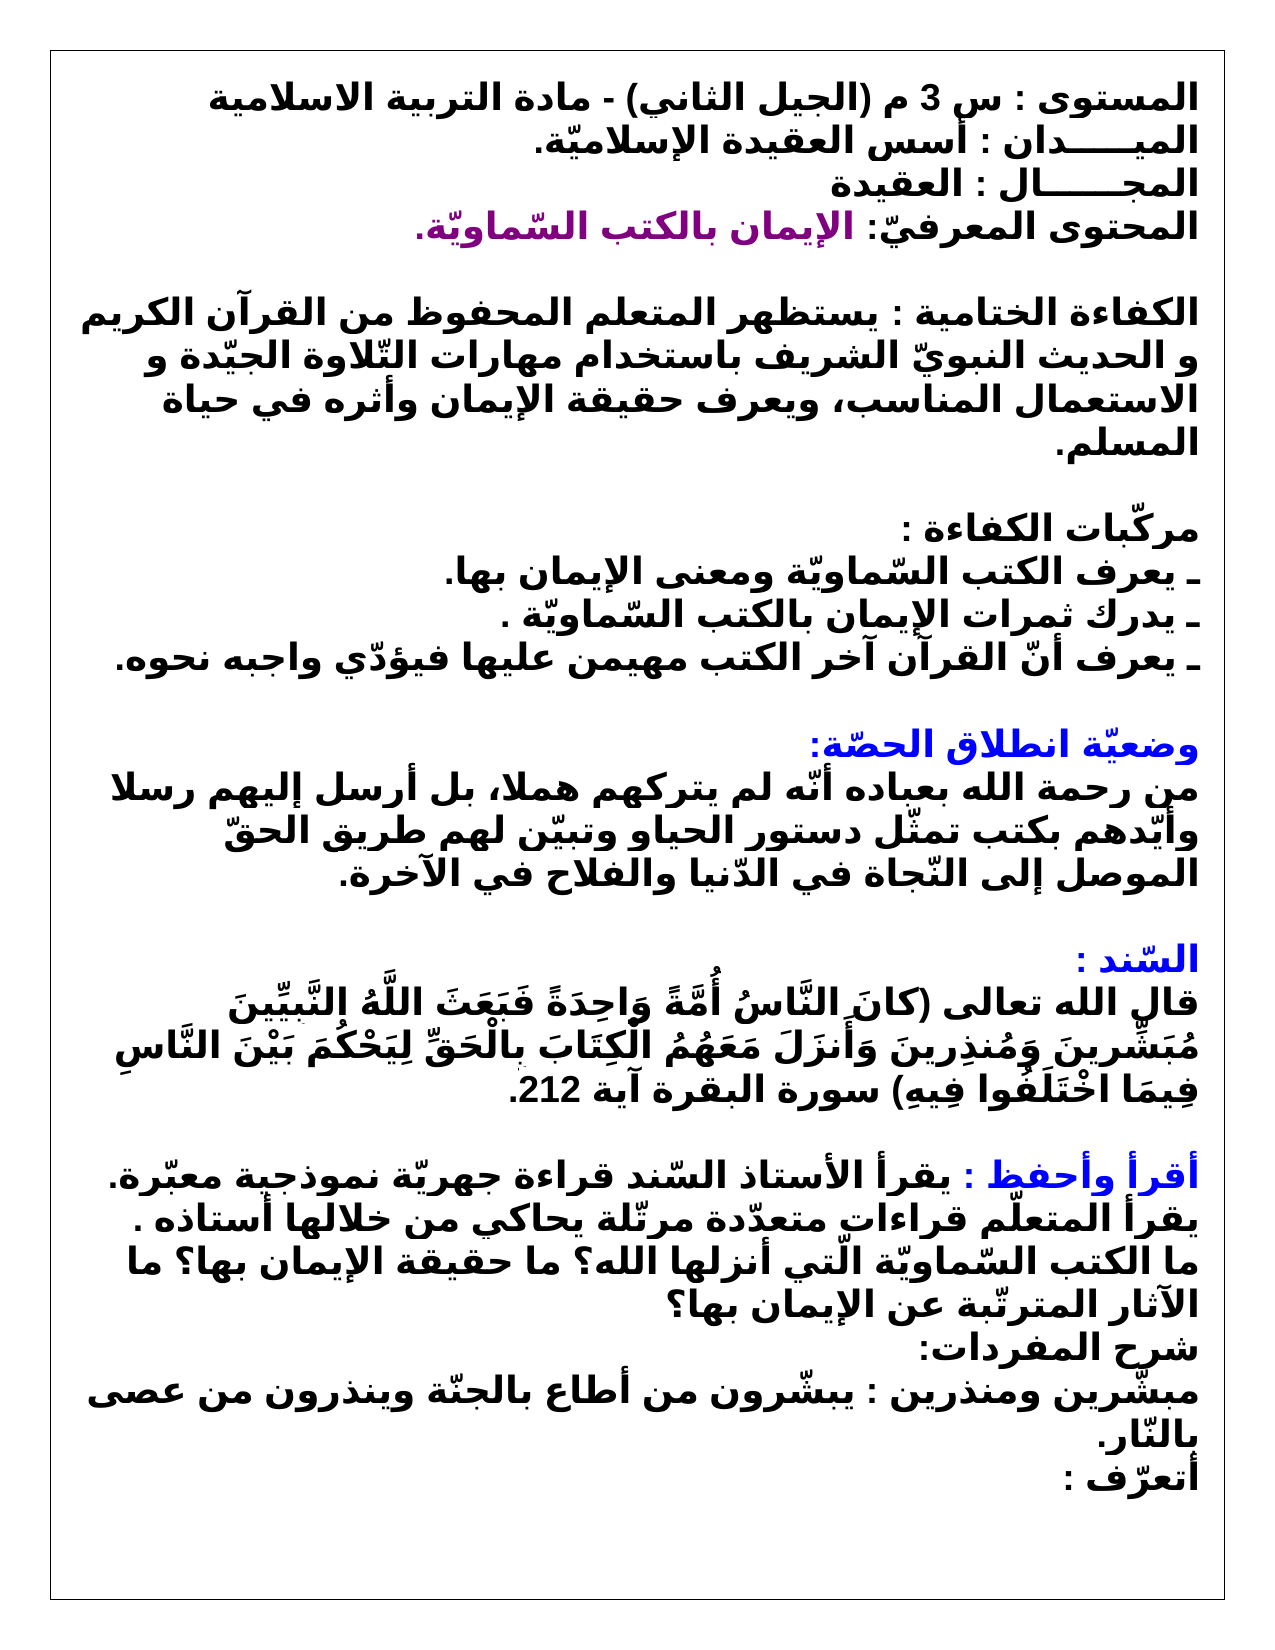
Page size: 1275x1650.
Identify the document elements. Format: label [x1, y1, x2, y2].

text [75, 75, 1200, 1541]
